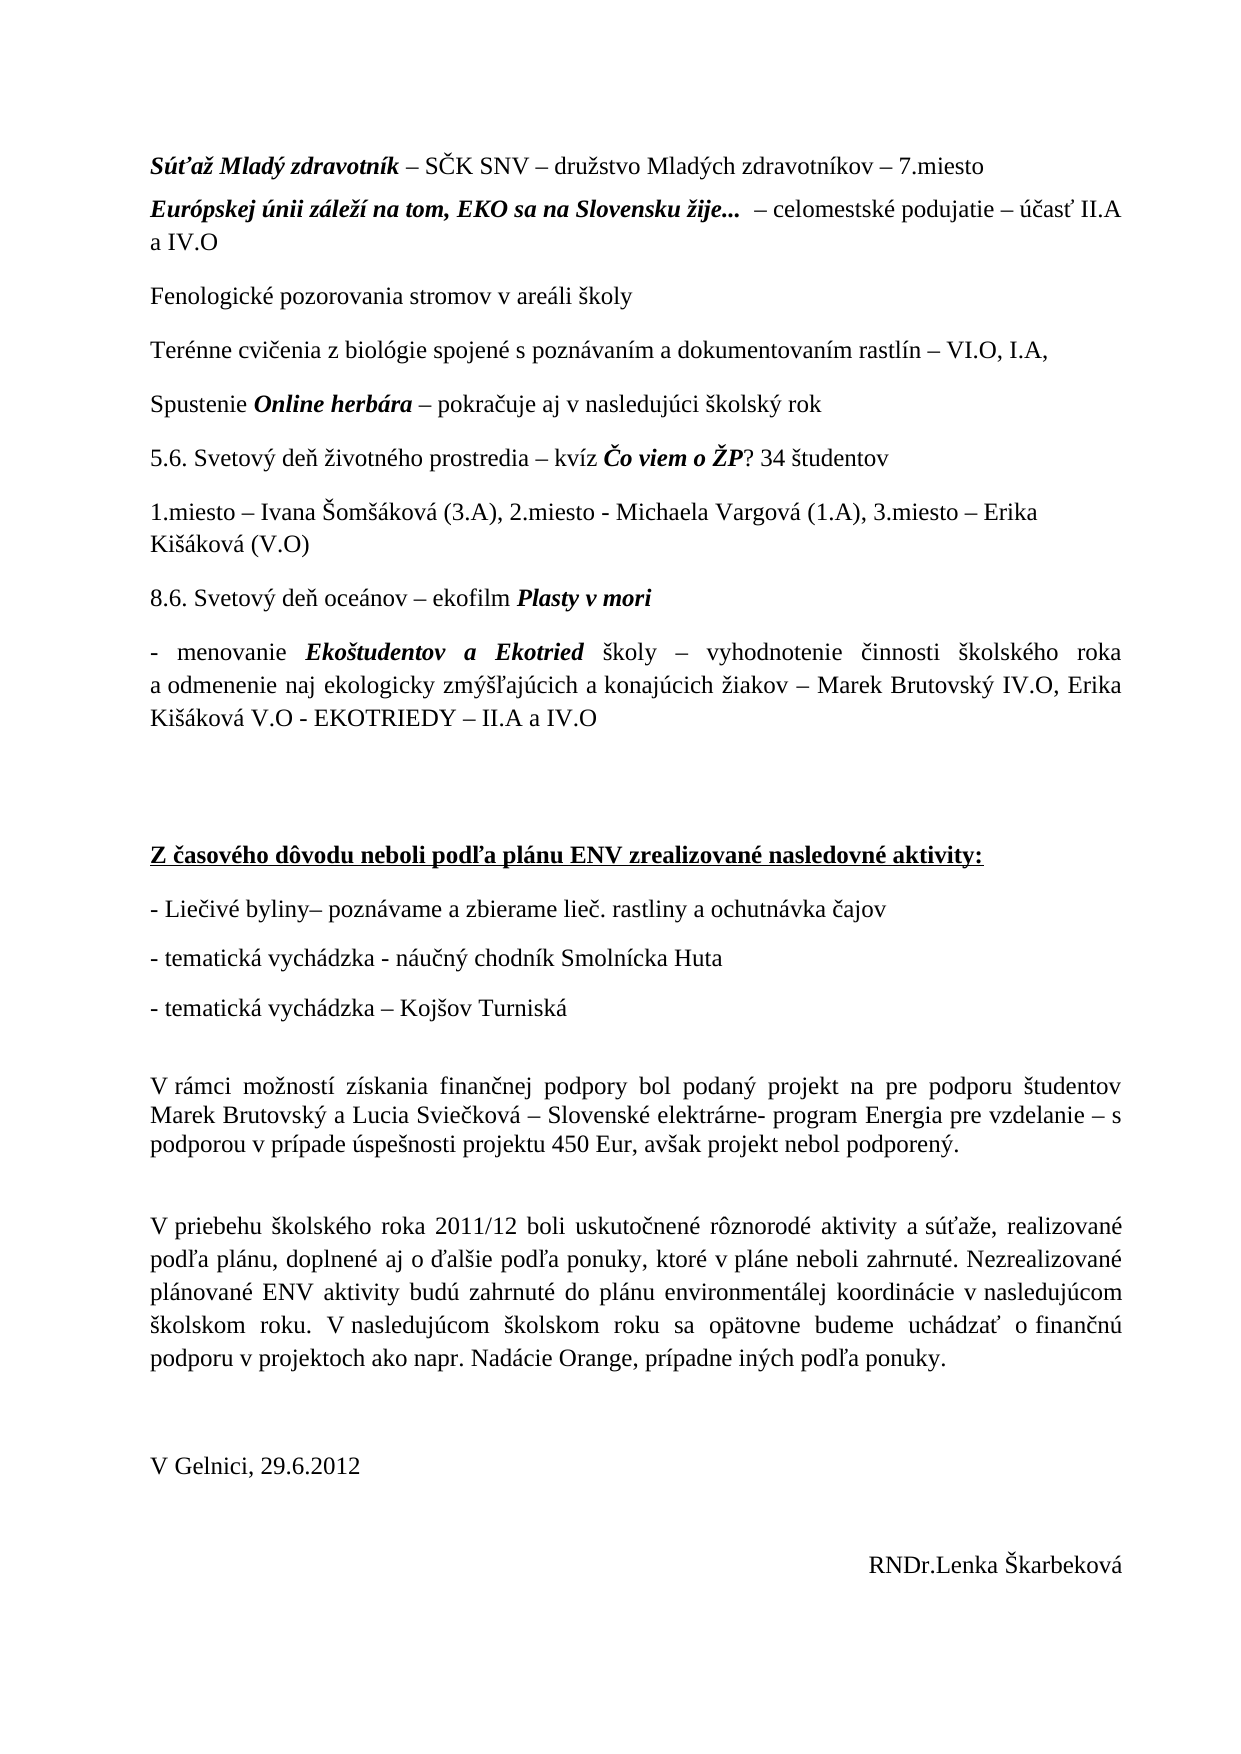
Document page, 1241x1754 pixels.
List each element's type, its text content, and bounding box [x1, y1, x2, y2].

text Európskej únii záleží na tom, EKO sa na Slovensku žije... – celomestské podujatie – účasť II.A a IV.O [150, 194, 1122, 256]
text - tematická vychádzka - náučný chodník Smolnícka Huta [150, 943, 1122, 972]
text Terénne cvičenia z biológie spojené s poznávaním a dokumentovaním rastlín – VI.O, I.A, [150, 335, 1122, 364]
text V rámci možností získania finančnej podpory bol podaný projekt na pre podporu študentov Marek Brutovský a Lucia Sviečková – Slovenské elektrárne- program Energia pre vzdelanie – s podporou v prípade úspešnosti projektu 450 Eur, avšak projekt nebol podporený. [150, 1071, 1122, 1157]
text - menovanie Ekoštudentov a Ekotried školy – vyhodnotenie činnosti školského roka a odmenenie naj ekologicky zmýšľajúcich a konajúcich žiakov – Marek Brutovský IV.O, Erika Kišáková V.O - EKOTRIEDY – II.A a IV.O [150, 637, 1122, 732]
text V Gelnici, 29.6.2012 [150, 1451, 1122, 1480]
text V priebehu školského roka 2011/12 boli uskutočnené rôznorodé aktivity a súťaže, realizované podľa plánu, doplnené aj o ďalšie podľa ponuky, ktoré v pláne neboli zahrnuté. Nezrealizované plánované ENV aktivity budú zahrnuté do plánu environmentálej koordinácie v nasledujúcom školskom roku. V nasledujúcom školskom roku sa opätovne budeme uchádzať o finančnú podporu v projektoch ako napr. Nadácie Orange, prípadne iných podľa ponuky. [150, 1211, 1122, 1372]
text Fenologické pozorovania stromov v areáli školy [150, 281, 1122, 310]
text Súťaž Mladý zdravotník – SČK SNV – družstvo Mladých zdravotníkov – 7.miesto [150, 151, 1122, 180]
text 1.miesto – Ivana Šomšáková (3.A), 2.miesto - Michaela Vargová (1.A), 3.miesto – Erika Kišáková (V.O) [150, 497, 1122, 558]
text 5.6. Svetový deň životného prostredia – kvíz Čo viem o ŽP? 34 študentov [150, 443, 1122, 471]
text Spustenie Online herbára – pokračuje aj v nasledujúci školský rok [150, 389, 1122, 418]
text 8.6. Svetový deň oceánov – ekofilm Plasty v mori [150, 583, 1122, 612]
text - Liečivé byliny– poznávame a zbierame lieč. rastliny a ochutnávka čajov [150, 894, 1122, 922]
text - tematická vychádzka – Kojšov Turniská [150, 993, 1122, 1022]
text RNDr.Lenka Škarbeková [150, 1550, 1122, 1579]
text Z časového dôvodu neboli podľa plánu ENV zrealizované nasledovné aktivity: [150, 840, 1122, 868]
